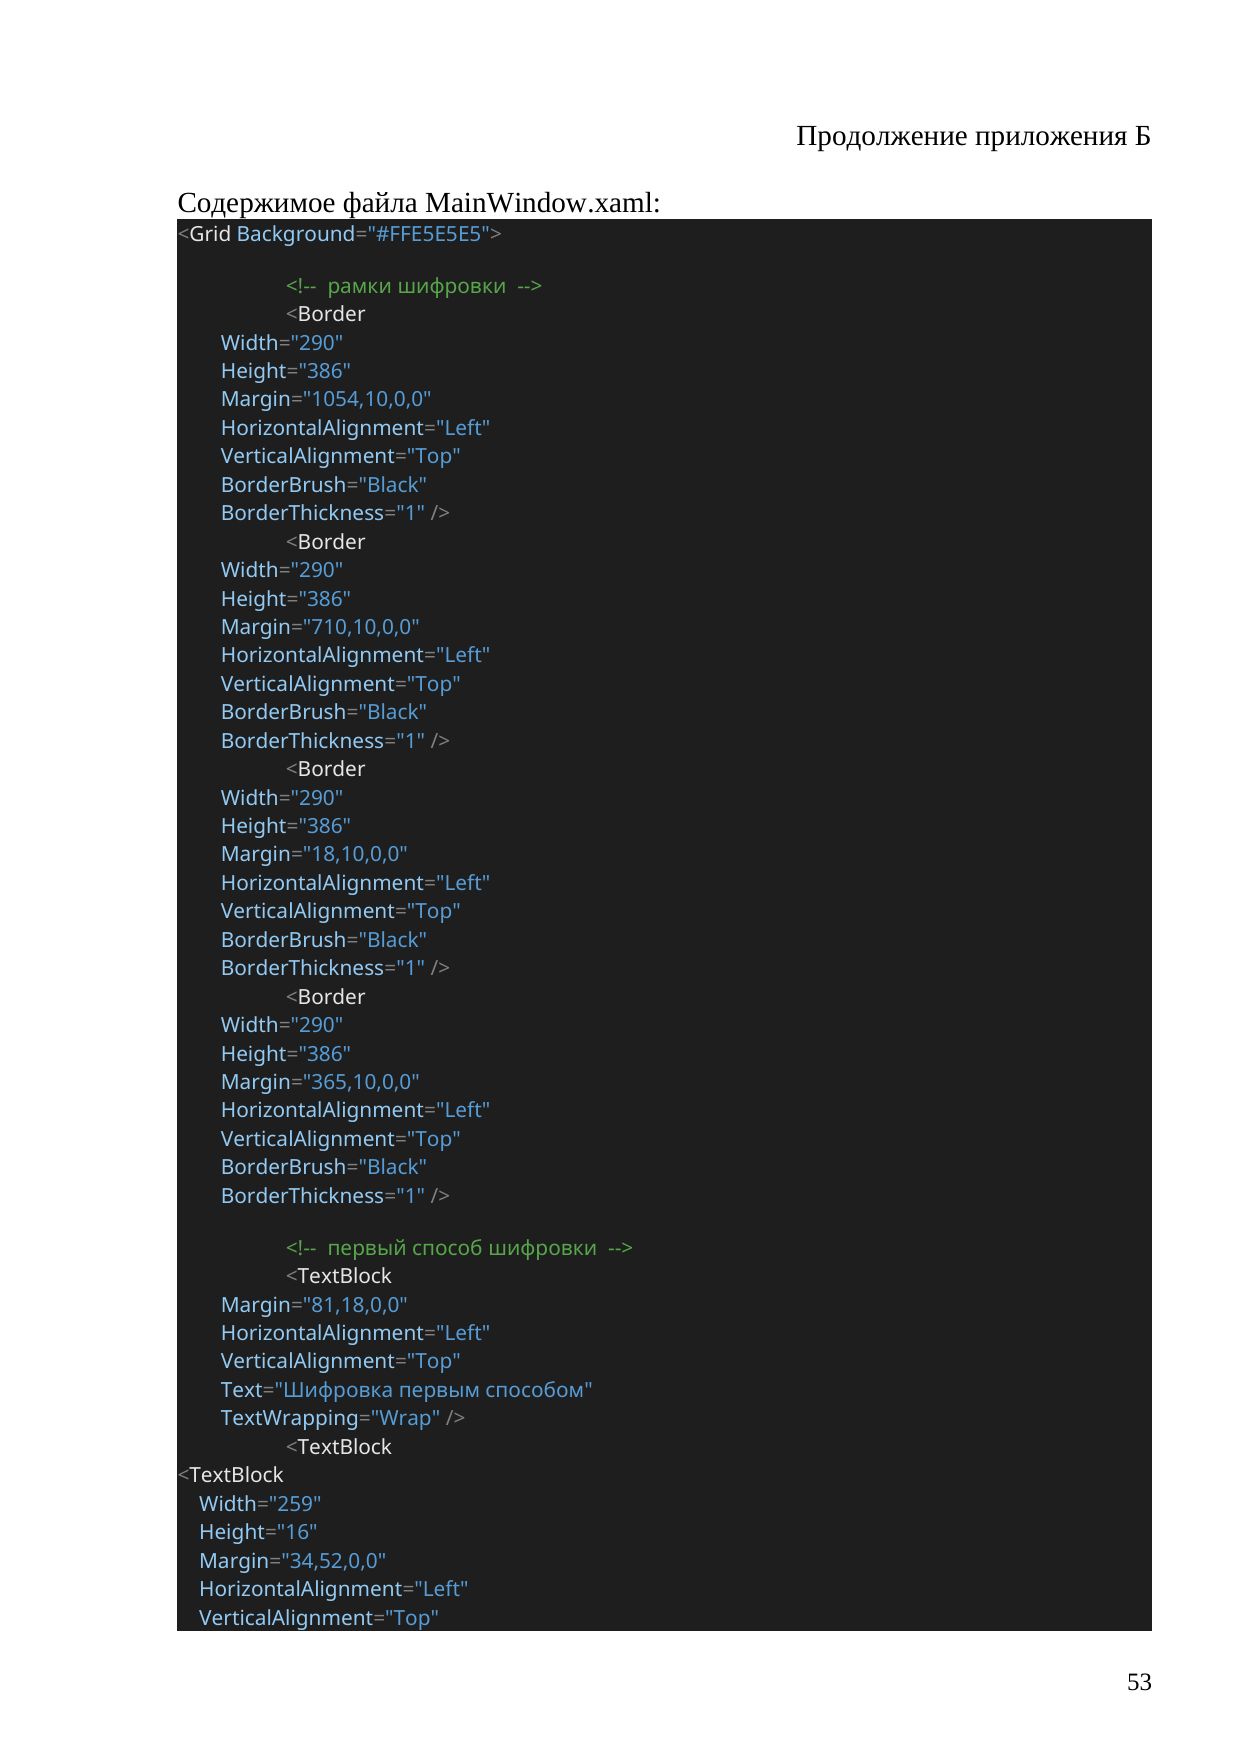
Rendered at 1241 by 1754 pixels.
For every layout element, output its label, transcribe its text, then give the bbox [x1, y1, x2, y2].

text <!-- первый способ шифровки --> [177, 1233, 1152, 1261]
text Margin="1054,10,0,0" [177, 384, 1152, 413]
text Height="386" [177, 584, 1152, 612]
text Margin="710,10,0,0" [177, 612, 1152, 641]
text Margin="81,18,0,0" [177, 1290, 1152, 1318]
text <!-- рамки шифровки --> [177, 271, 1152, 299]
text Width="290" [177, 1010, 1152, 1039]
text Height="386" [177, 356, 1152, 384]
text <Border [177, 527, 1152, 555]
text Продолжение приложения Б [177, 118, 1152, 152]
text <Border [177, 982, 1152, 1010]
text BorderThickness="1" /> [177, 953, 1152, 982]
text Height="16" [177, 1517, 1152, 1546]
text BorderThickness="1" /> [177, 1181, 1152, 1209]
text HorizontalAlignment="Left" [177, 641, 1152, 669]
text HorizontalAlignment="Left" [177, 1574, 1152, 1603]
text HorizontalAlignment="Left" [177, 868, 1152, 896]
text <Border [177, 299, 1152, 328]
text <TextBlock [177, 1460, 1152, 1489]
text VerticalAlignment="Top" [177, 441, 1152, 470]
text VerticalAlignment="Top" [177, 896, 1152, 925]
text BorderBrush="Black" [177, 1152, 1152, 1181]
text Margin="365,10,0,0" [177, 1067, 1152, 1096]
text Width="290" [177, 328, 1152, 356]
text Margin="18,10,0,0" [177, 839, 1152, 868]
text Width="259" [177, 1489, 1152, 1517]
text TextWrapping="Wrap" /> [177, 1403, 1152, 1432]
text Width="290" [177, 783, 1152, 811]
text BorderThickness="1" /> [177, 726, 1152, 754]
text HorizontalAlignment="Left" [177, 413, 1152, 441]
text <TextBlock [177, 1432, 1152, 1460]
text BorderBrush="Black" [177, 925, 1152, 953]
text Text="Шифровка первым способом" [177, 1375, 1152, 1403]
text VerticalAlignment="Top" [177, 1603, 1152, 1631]
text <TextBlock [177, 1261, 1152, 1290]
text Width="290" [177, 555, 1152, 584]
text Margin="34,52,0,0" [177, 1546, 1152, 1574]
text HorizontalAlignment="Left" [177, 1096, 1152, 1124]
text VerticalAlignment="Top" [177, 1347, 1152, 1375]
text BorderThickness="1" /> [177, 498, 1152, 527]
text <Border [177, 754, 1152, 783]
text HorizontalAlignment="Left" [177, 1318, 1152, 1347]
text <Grid Background="#FFE5E5E5"> [177, 219, 1152, 247]
text VerticalAlignment="Top" [177, 1124, 1152, 1152]
text BorderBrush="Black" [177, 470, 1152, 498]
text Содержимое файла MainWindow.xaml: [177, 185, 1152, 219]
text Height="386" [177, 1039, 1152, 1067]
text BorderBrush="Black" [177, 697, 1152, 726]
text Height="386" [177, 811, 1152, 839]
text VerticalAlignment="Top" [177, 669, 1152, 697]
